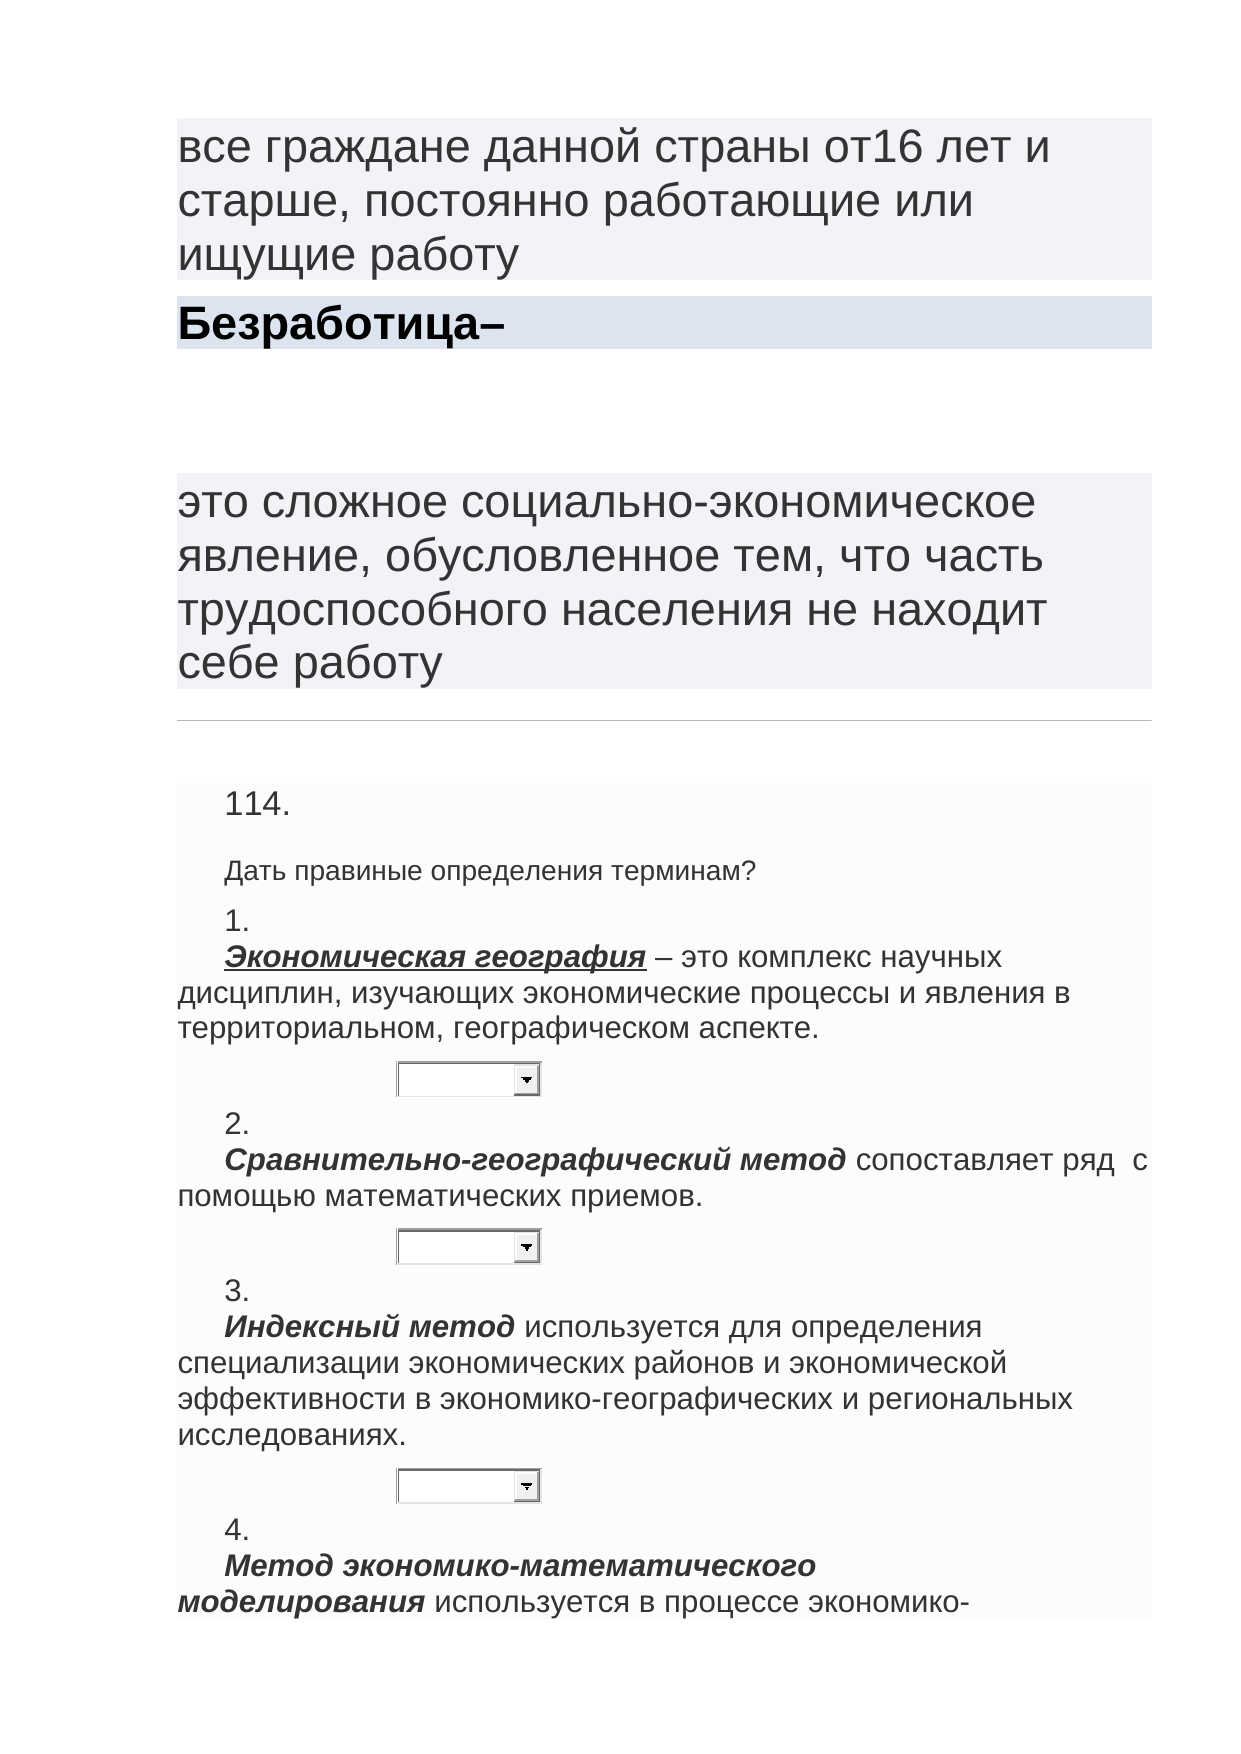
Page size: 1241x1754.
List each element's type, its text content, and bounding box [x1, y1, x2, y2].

text 3. [177, 1272, 1152, 1308]
text все граждане данной страны от16 лет и старше, постоянно работающие или ищущие работу [177, 118, 1152, 280]
text Безработица– [177, 296, 1152, 349]
text это сложное социально-экономическое явление, обусловленное тем, что часть трудоспособного населения не находит себе работу [177, 473, 1152, 689]
text Дать правиные определения терминам? [177, 854, 1152, 886]
text 114. [177, 783, 1152, 822]
text Индексный метод используется для определения специализации экономических районов и экономической эффективности в экономико-географических и региональных исследованиях. [177, 1308, 1152, 1452]
text Сравнительно-географический метод сопоставляет ряд с помощью математических приемов. [177, 1141, 1152, 1213]
text 1. [177, 902, 1152, 938]
text 4. [177, 1511, 1152, 1547]
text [177, 1547, 1152, 1619]
text Экономическая география – это комплекс научных дисциплин, изучающих экономические процессы и явления в территориальном, географическом аспекте. [177, 938, 1152, 1046]
text 2. [177, 1105, 1152, 1141]
